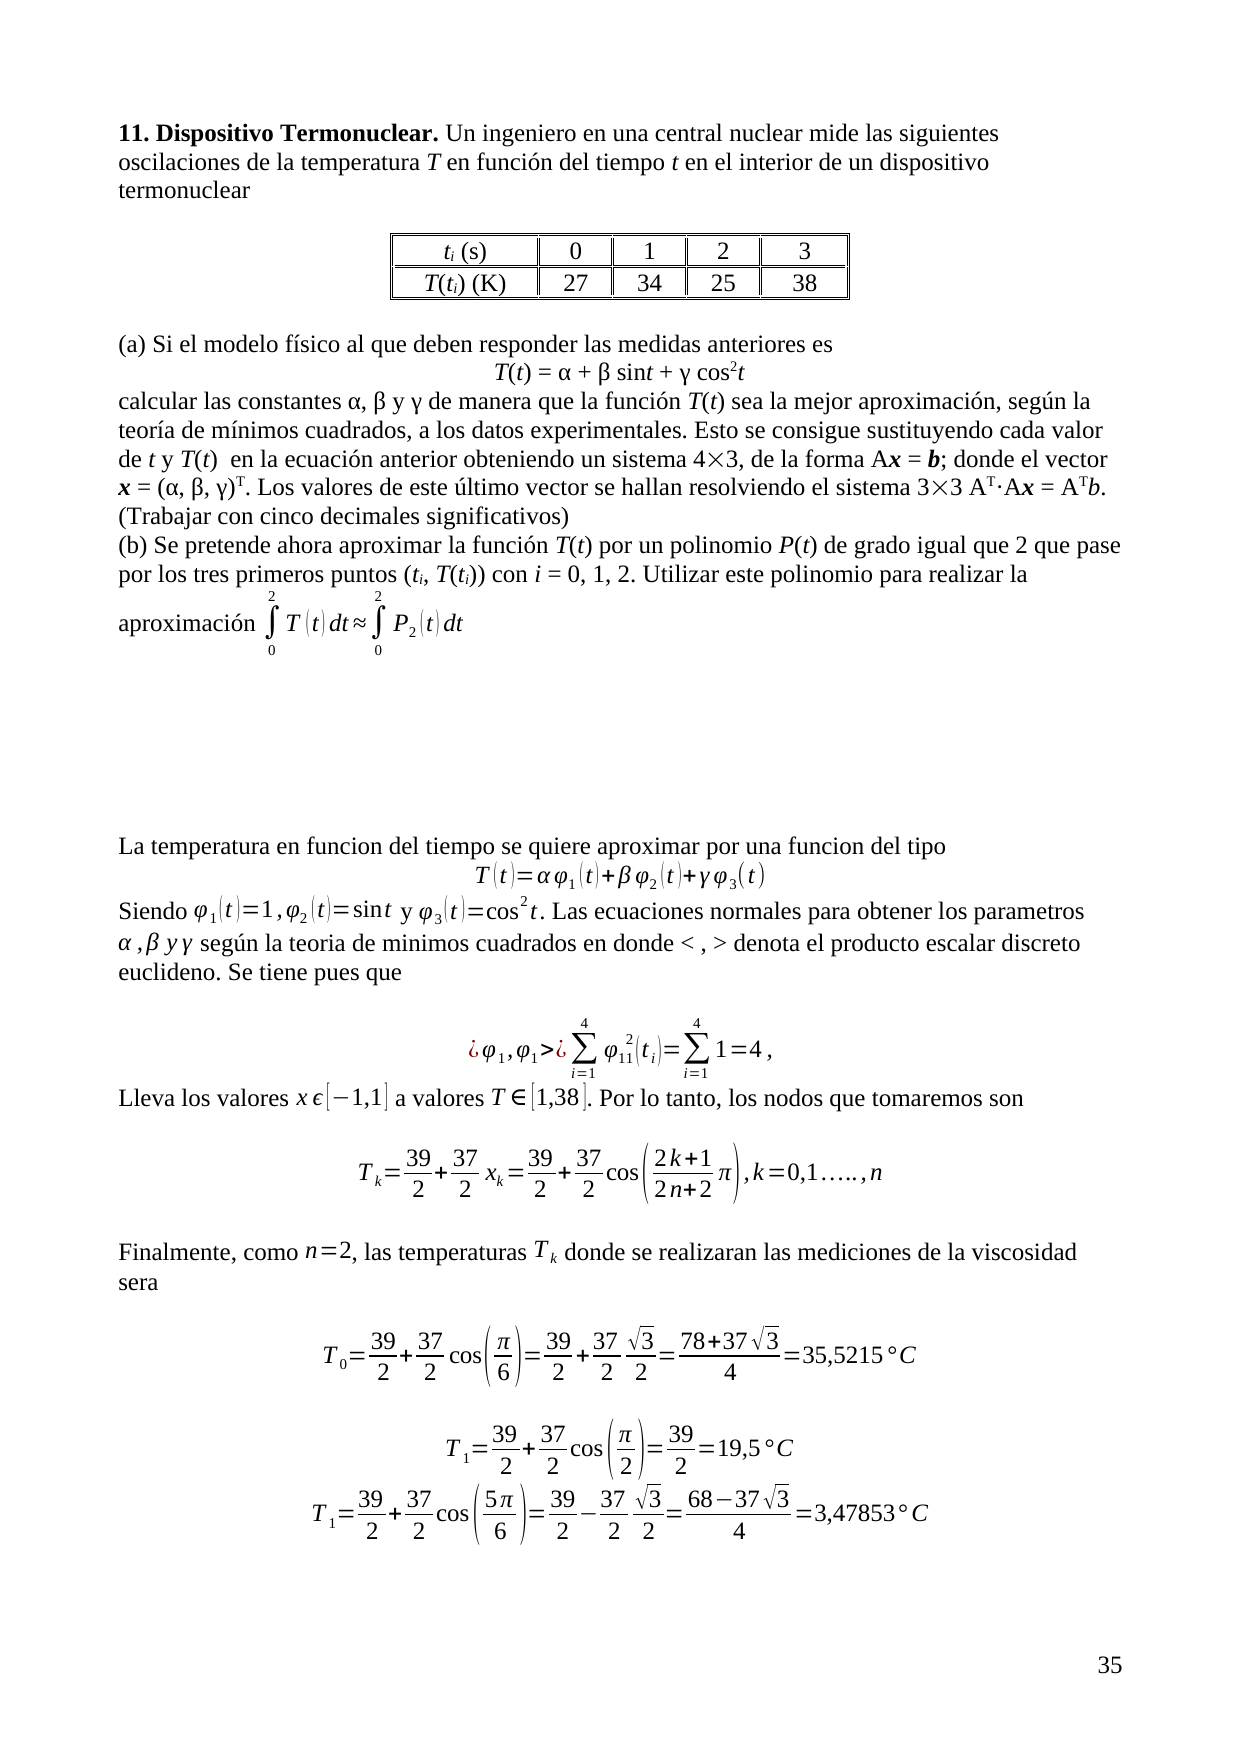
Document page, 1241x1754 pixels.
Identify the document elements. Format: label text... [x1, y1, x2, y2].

table_header 3 [760, 236, 847, 265]
table_cell 34 [613, 268, 686, 297]
text Finalmente, como , las temperaturas donde se realizaran las mediciones de la viscosidad sera [118, 1235, 1122, 1295]
table_header ti (s) [391, 234, 539, 265]
text Lleva los valores a valores . Por lo tanto, los nodos que tomaremos son [118, 1082, 1122, 1113]
text calcular las constantes α, β y γ de manera que la función T(t) sea la mejor aproximación, según la teoría de mínimos cuadrados, a los datos experimentales. Esto se consigue sustituyendo cada valor de t y T(t) en la ecuación anterior obteniendo un sistema 43, de la forma Ax = b; donde el vector x = (α, β, γ)T. Los valores de este último vector se hallan resolviendo el sistema 33 AT·Ax = ATb. (Trabajar con cinco decimales significativos) [118, 386, 1122, 530]
table_header 1 [613, 236, 686, 265]
text Siendo y . Las ecuaciones normales para obtener los parametros según la teoria de minimos cuadrados en donde < , > denota el producto escalar discreto euclideno. Se tiene pues que [118, 893, 1122, 986]
text T(t) = α + β sint + γ cos2t [118, 357, 1122, 386]
text La temperatura en funcion del tiempo se quiere aproximar por una funcion del tipo [118, 831, 1122, 860]
table_header 0 [539, 236, 612, 265]
table_cell T(ti) (K) [391, 265, 539, 297]
table_cell 25 [686, 268, 760, 297]
table_header 2 [686, 236, 760, 265]
table_cell 38 [760, 265, 849, 297]
text (b) Se pretende ahora aproximar la función T(t) por un polinomio P(t) de grado igual que 2 que pase por los tres primeros puntos (ti, T(ti)) con i = 0, 1, 2. Utilizar este polinomio para realizar la aproximación [118, 530, 1122, 658]
text (a) Si el modelo físico al que deben responder las medidas anteriores es [118, 329, 1122, 357]
table_cell 27 [539, 268, 612, 297]
text 11. Dispositivo Termonuclear. Un ingeniero en una central nuclear mide las siguientes oscilaciones de la temperatura T en función del tiempo t en el interior de un dispositivo termonuclear [118, 118, 1122, 204]
